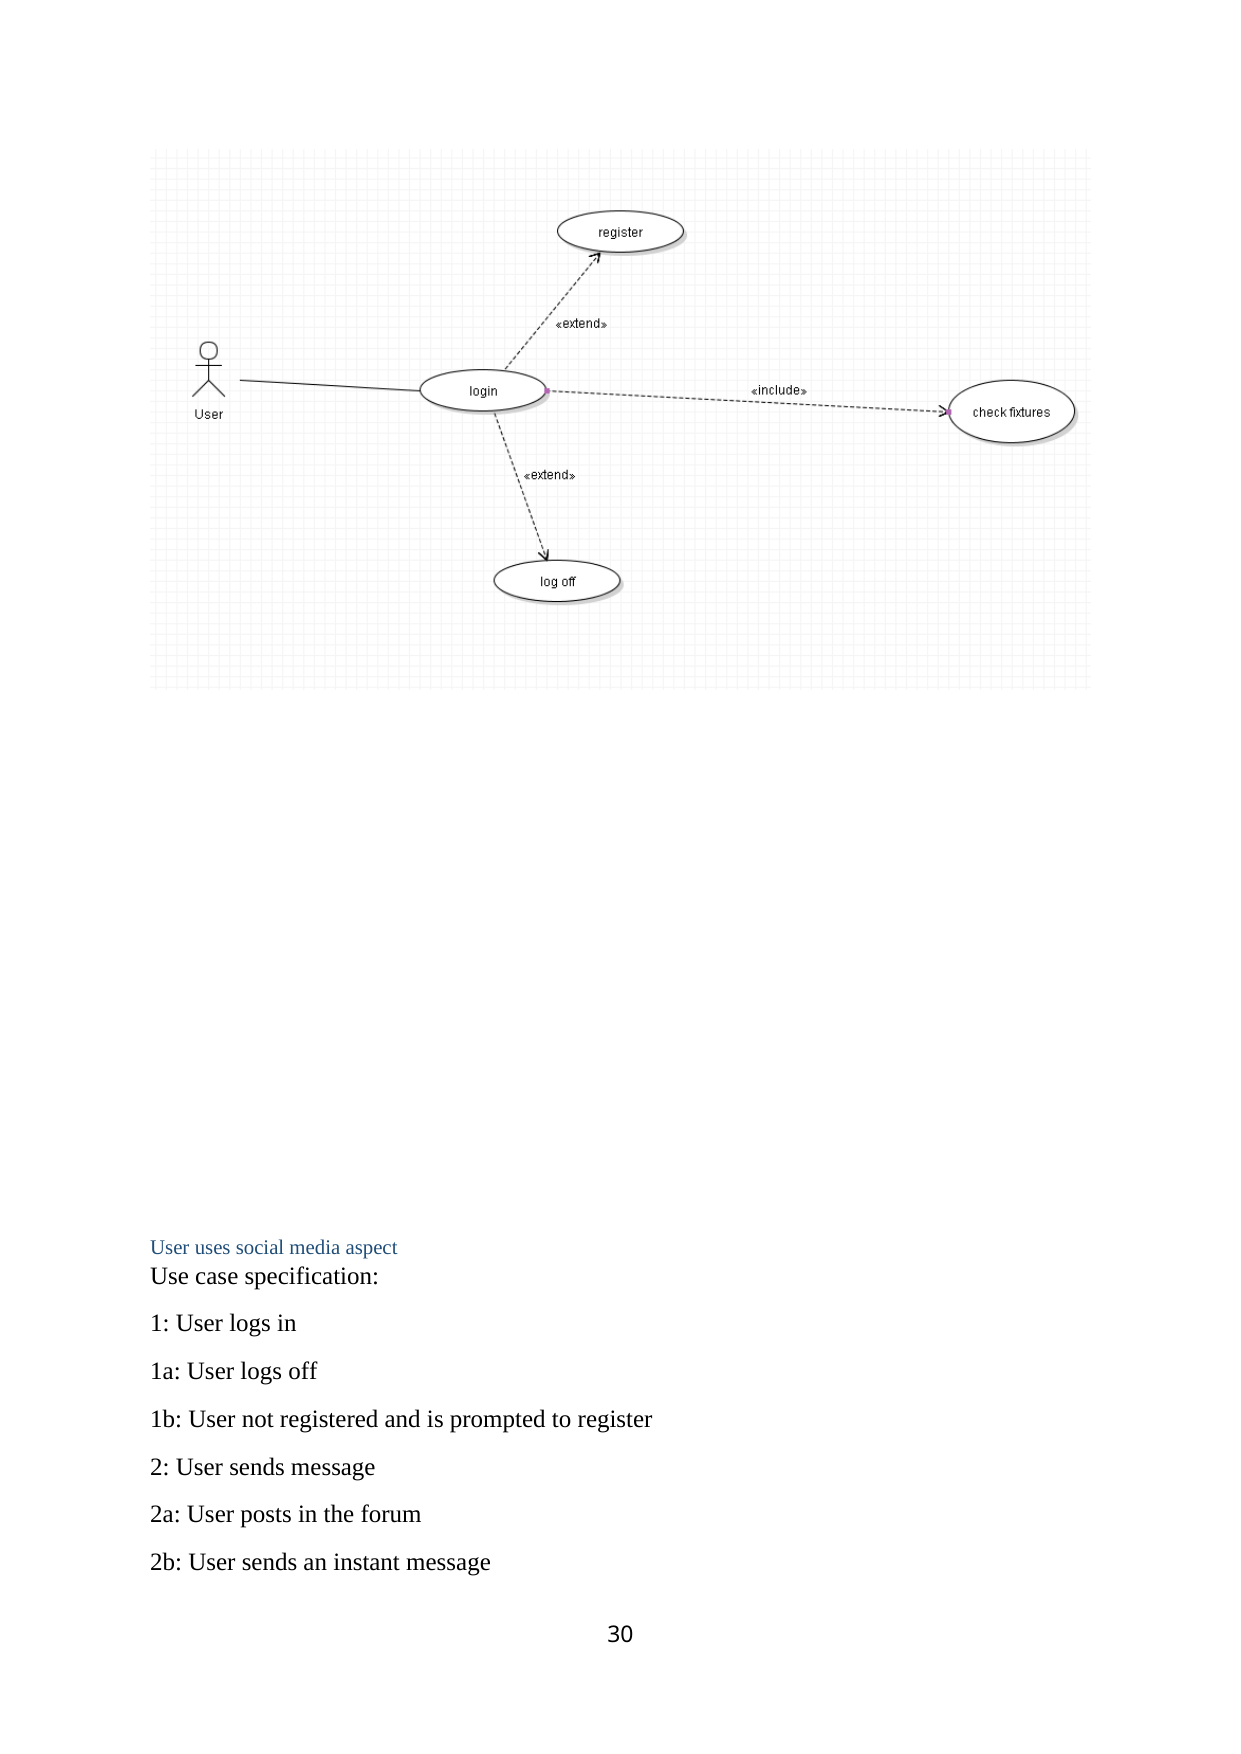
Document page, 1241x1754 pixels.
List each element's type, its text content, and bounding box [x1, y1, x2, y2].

subtitle User uses social media aspect [150, 1235, 1090, 1259]
picture [150, 149, 1091, 691]
text 1b: User not registered and is prompted to register [150, 1404, 1090, 1433]
text 2b: User sends an instant message [150, 1547, 1090, 1576]
text 1: User logs in [150, 1308, 1090, 1337]
text Use case specification: [150, 1261, 1090, 1289]
text 2a: User posts in the forum [150, 1499, 1090, 1528]
text 2: User sends message [150, 1452, 1090, 1480]
text 1a: User logs off [150, 1356, 1090, 1385]
